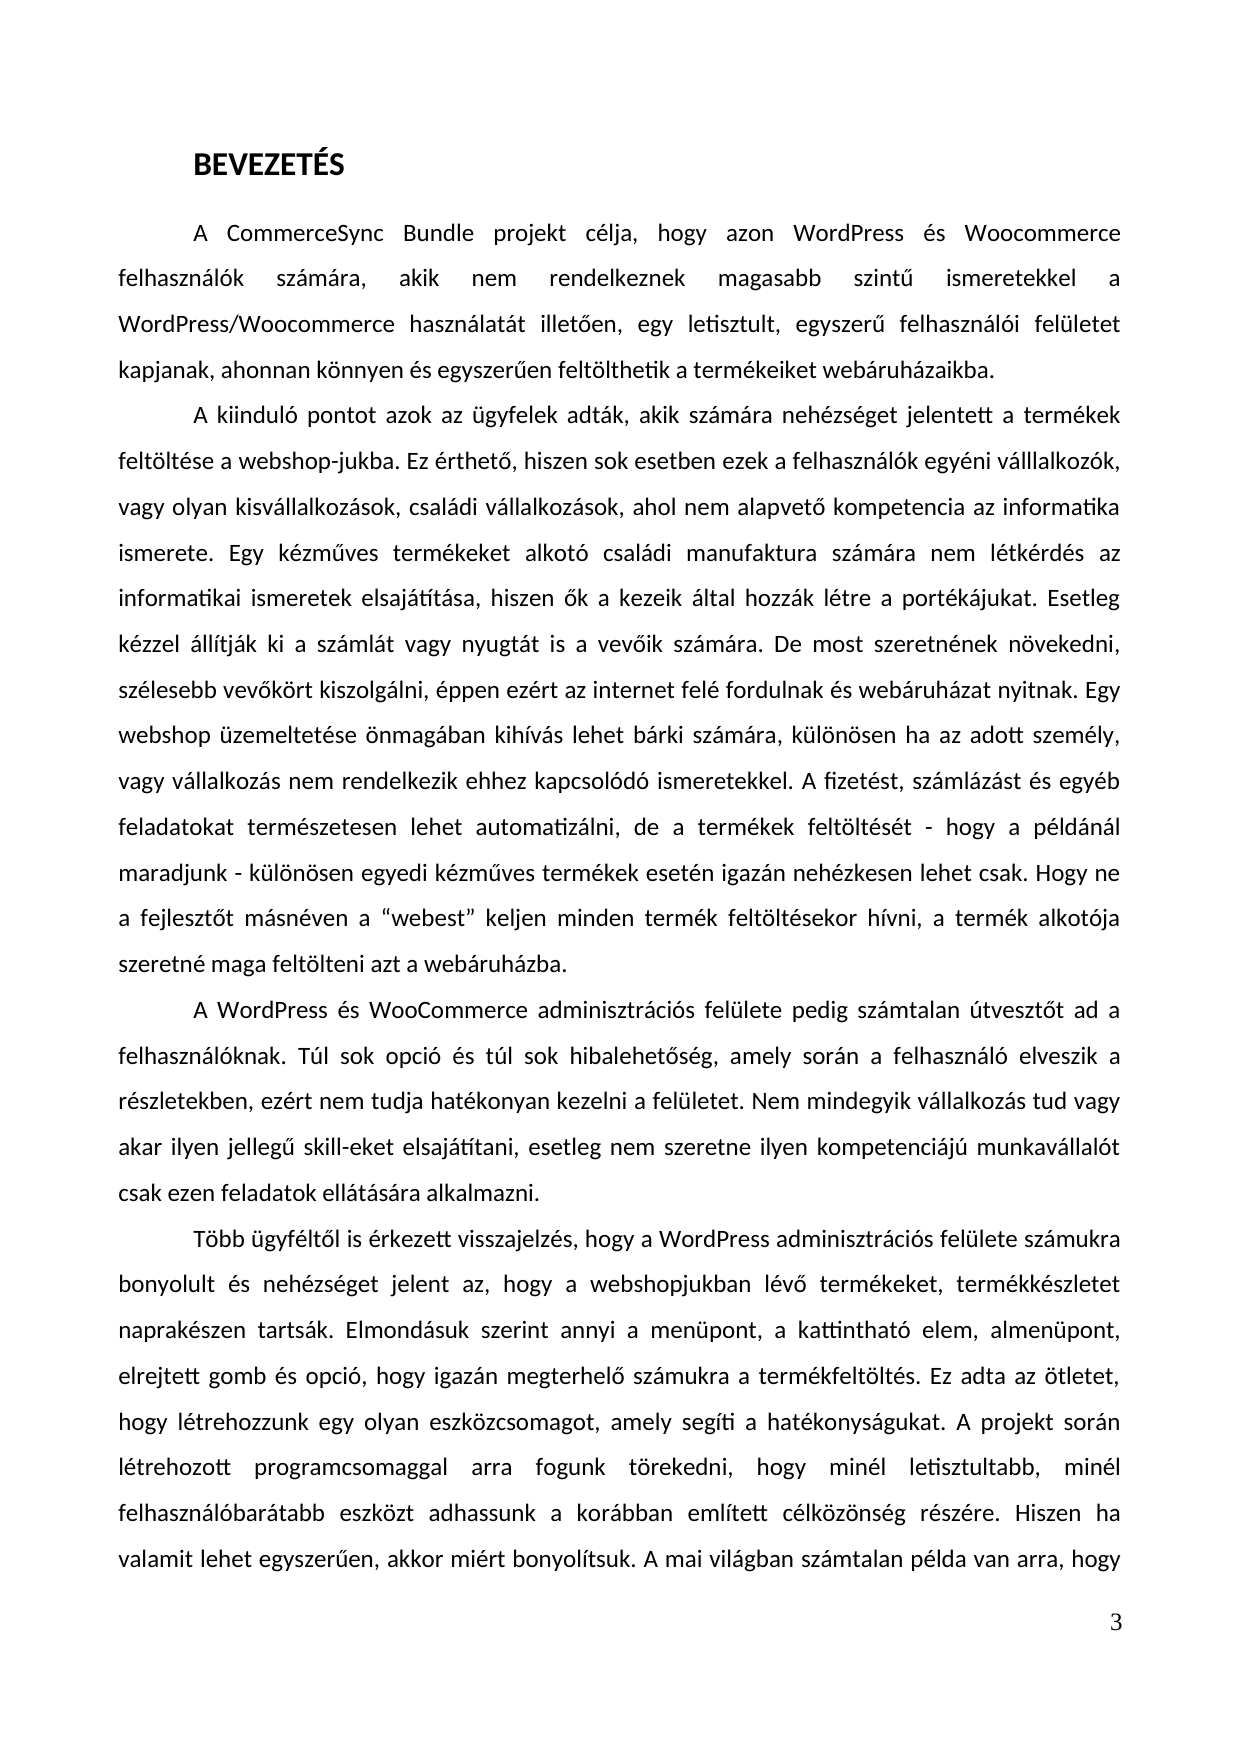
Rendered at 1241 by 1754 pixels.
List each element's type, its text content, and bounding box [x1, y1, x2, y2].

subtitle BEVEZETÉS [118, 143, 1122, 184]
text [118, 1223, 1122, 1573]
text A CommerceSync Bundle projekt célja, hogy azon WordPress és Woocommerce felhasználók számára, akik nem rendelkeznek magasabb szintű ismeretekkel a WordPress/Woocommerce használatát illetően, egy letisztult, egyszerű felhasználói felületet kapjanak, ahonnan könnyen és egyszerűen feltölthetik a termékeiket webáruházaikba. [118, 217, 1122, 384]
text A kiinduló pontot azok az ügyfelek adták, akik számára nehézséget jelentett a termékek feltöltése a webshop-jukba. Ez érthető, hiszen sok esetben ezek a felhasználók egyéni válllalkozók, vagy olyan kisvállalkozások, családi vállalkozások, ahol nem alapvető kompetencia az informatika ismerete. Egy kézműves termékeket alkotó családi manufaktura számára nem létkérdés az informatikai ismeretek elsajátítása, hiszen ők a kezeik által hozzák létre a portékájukat. Esetleg kézzel állítják ki a számlát vagy nyugtát is a vevőik számára. De most szeretnének növekedni, szélesebb vevőkört kiszolgálni, éppen ezért az internet felé fordulnak és webáruházat nyitnak. Egy webshop üzemeltetése önmagában kihívás lehet bárki számára, különösen ha az adott személy, vagy vállalkozás nem rendelkezik ehhez kapcsolódó ismeretekkel. A fizetést, számlázást és egyéb feladatokat természetesen lehet automatizálni, de a termékek feltöltését - hogy a példánál maradjunk - különösen egyedi kézműves termékek esetén igazán nehézkesen lehet csak. Hogy ne a fejlesztőt másnéven a “webest” keljen minden termék feltöltésekor hívni, a termék alkotója szeretné maga feltölteni azt a webáruházba. [118, 399, 1122, 979]
text A WordPress és WooCommerce adminisztrációs felülete pedig számtalan útvesztőt ad a felhasználóknak. Túl sok opció és túl sok hibalehetőség, amely során a felhasználó elveszik a részletekben, ezért nem tudja hatékonyan kezelni a felületet. Nem mindegyik vállalkozás tud vagy akar ilyen jellegű skill-eket elsajátítani, esetleg nem szeretne ilyen kompetenciájú munkavállalót csak ezen feladatok ellátására alkalmazni. [118, 994, 1122, 1207]
